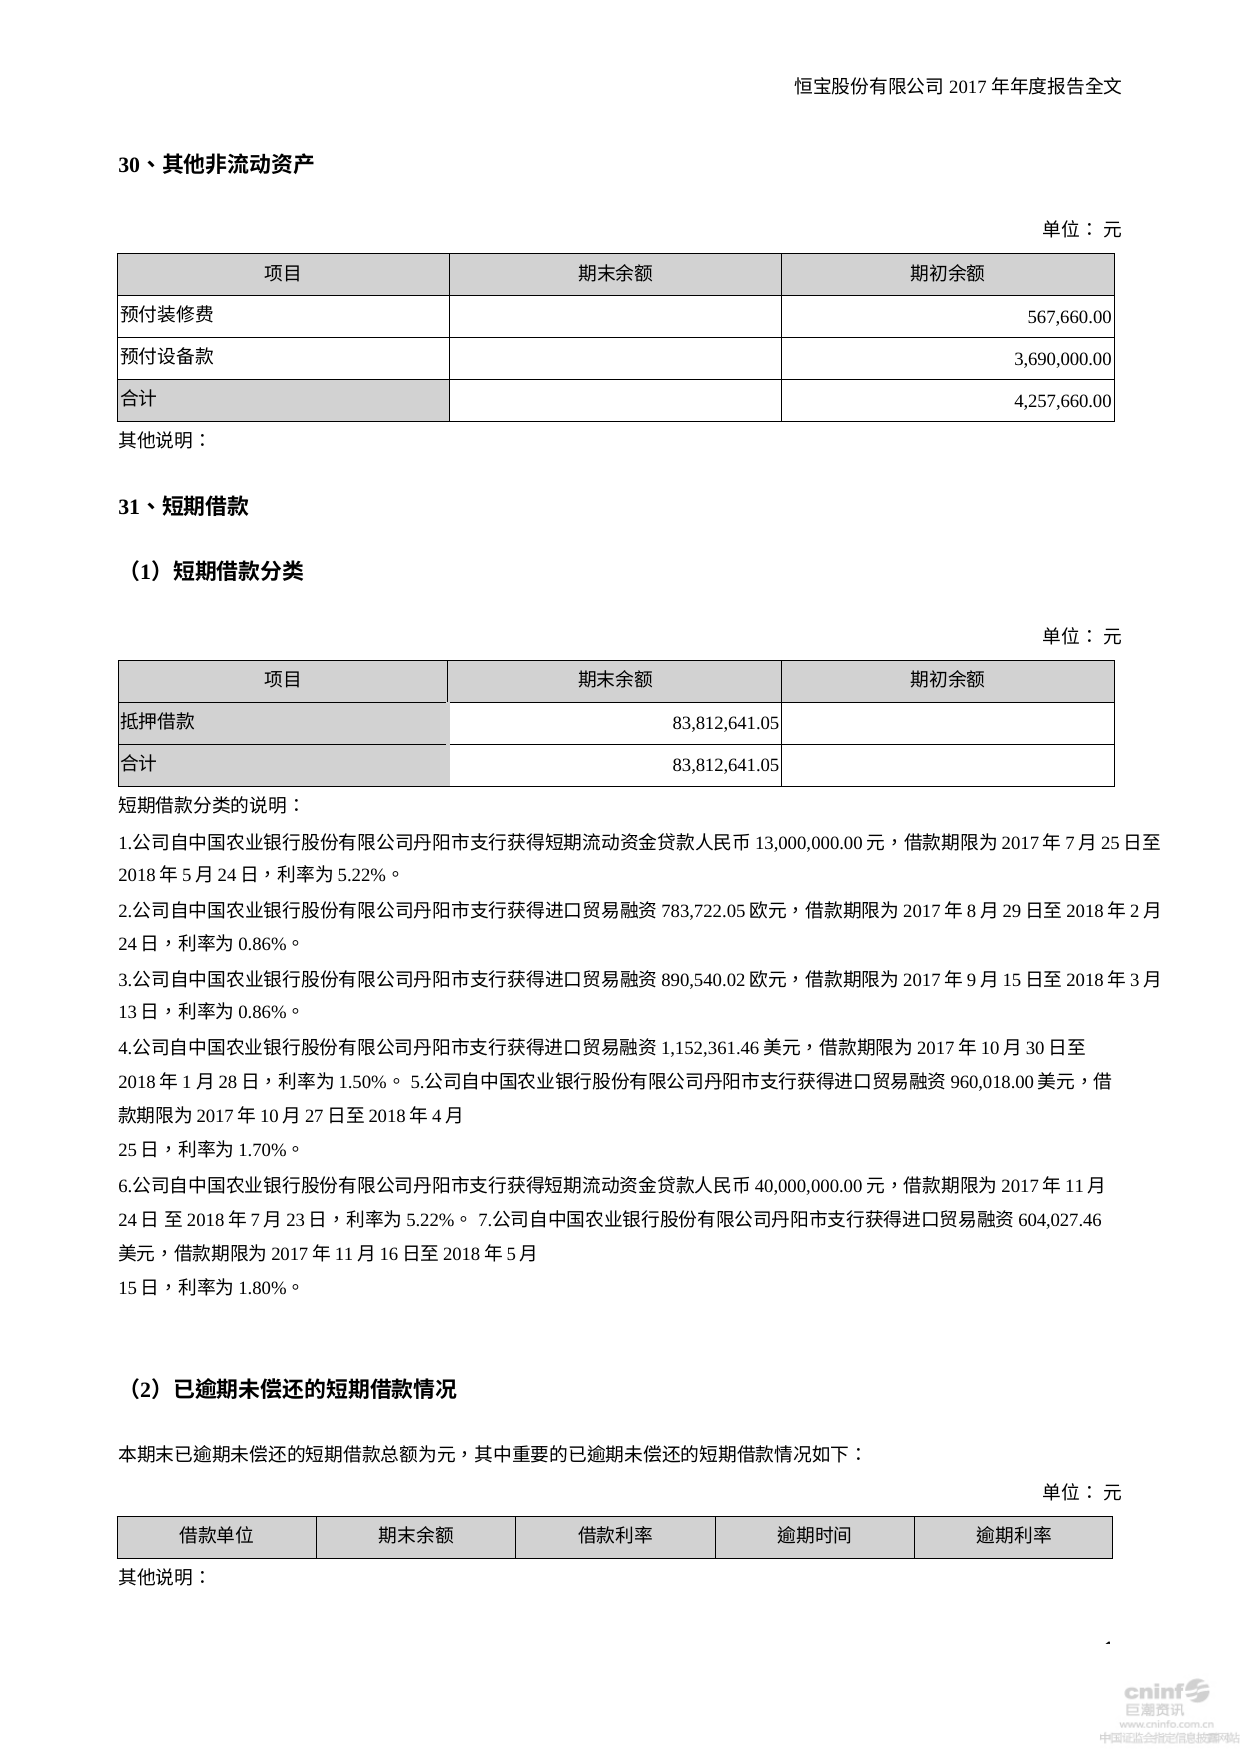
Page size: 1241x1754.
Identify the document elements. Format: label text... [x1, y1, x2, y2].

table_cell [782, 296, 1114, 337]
text 其他说明： [118, 1564, 1240, 1590]
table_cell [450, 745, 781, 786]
text 3.公司自中国农业银行股份有限公司丹阳市支行获得进口贸易融资890,540.02欧元，借款期限为2017年9月15日至2018年3月 [118, 966, 1240, 991]
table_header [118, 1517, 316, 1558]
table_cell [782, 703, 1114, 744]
text 13日，利率为0.86%。 [118, 998, 1240, 1024]
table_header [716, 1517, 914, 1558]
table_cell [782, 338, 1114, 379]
text 1.公司自中国农业银行股份有限公司丹阳市支行获得短期流动资金贷款人民币13,000,000.00元，借款期限为2017年7月25日至 [118, 829, 1240, 855]
text 6.公司自中国农业银行股份有限公司丹阳市支行获得短期流动资金贷款人民币40,000,000.00元，借款期限为2017年11月24日 至2018年7月23日，利率为5.22%。 7.公司自中国农业银行股份有限公司丹阳市支行获得进口贸易融资604,027.46美元，借款期限为2017年11月16日至2018年5月 [118, 1172, 1123, 1265]
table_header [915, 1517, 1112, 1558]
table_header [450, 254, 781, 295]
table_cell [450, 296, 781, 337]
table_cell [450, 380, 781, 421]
picture [1099, 1673, 1241, 1754]
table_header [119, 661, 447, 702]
text 15日，利率为1.80%。 [118, 1274, 1240, 1299]
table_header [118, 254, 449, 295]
text 本期末已逾期未偿还的短期借款总额为元，其中重要的已逾期未偿还的短期借款情况如下： [118, 1441, 1240, 1467]
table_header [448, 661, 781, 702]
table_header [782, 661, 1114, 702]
text 24日，利率为0.86%。 [118, 930, 1240, 955]
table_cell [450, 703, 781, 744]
text 4.公司自中国农业银行股份有限公司丹阳市支行获得进口贸易融资1,152,361.46美元，借款期限为2017年10月30日至2018年1 月28日，利率为1.50%。 5.公司自中国农业银行股份有限公司丹阳市支行获得进口贸易融资960,018.00美元，借款期限为2017年10月27日至2018年4月 [118, 1034, 1123, 1127]
subtitle 30、其他非流动资产 [118, 149, 1240, 179]
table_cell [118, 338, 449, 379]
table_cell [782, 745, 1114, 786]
subtitle 31、短期借款 [118, 491, 1240, 521]
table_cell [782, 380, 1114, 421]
subtitle （2）已逾期未偿还的短期借款情况 [118, 1374, 1240, 1404]
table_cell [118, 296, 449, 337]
text 短期借款分类的说明： [118, 792, 1240, 817]
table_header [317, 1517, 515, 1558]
text 2.公司自中国农业银行股份有限公司丹阳市支行获得进口贸易融资783,722.05欧元，借款期限为2017年8月29日至2018年2月 [118, 898, 1240, 923]
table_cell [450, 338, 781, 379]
text 其他说明： [118, 427, 1240, 453]
text 2018年5月24日，利率为5.22%。 [118, 862, 1240, 887]
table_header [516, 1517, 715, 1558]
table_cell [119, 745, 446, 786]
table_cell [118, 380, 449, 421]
text 单位： 元 [102, 623, 1122, 648]
text 25日，利率为1.70%。 [118, 1136, 1240, 1162]
subtitle （1）短期借款分类 [118, 556, 1240, 585]
text 单位： 元 [102, 216, 1122, 242]
text 单位： 元 [102, 1479, 1122, 1504]
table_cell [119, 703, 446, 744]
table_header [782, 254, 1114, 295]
